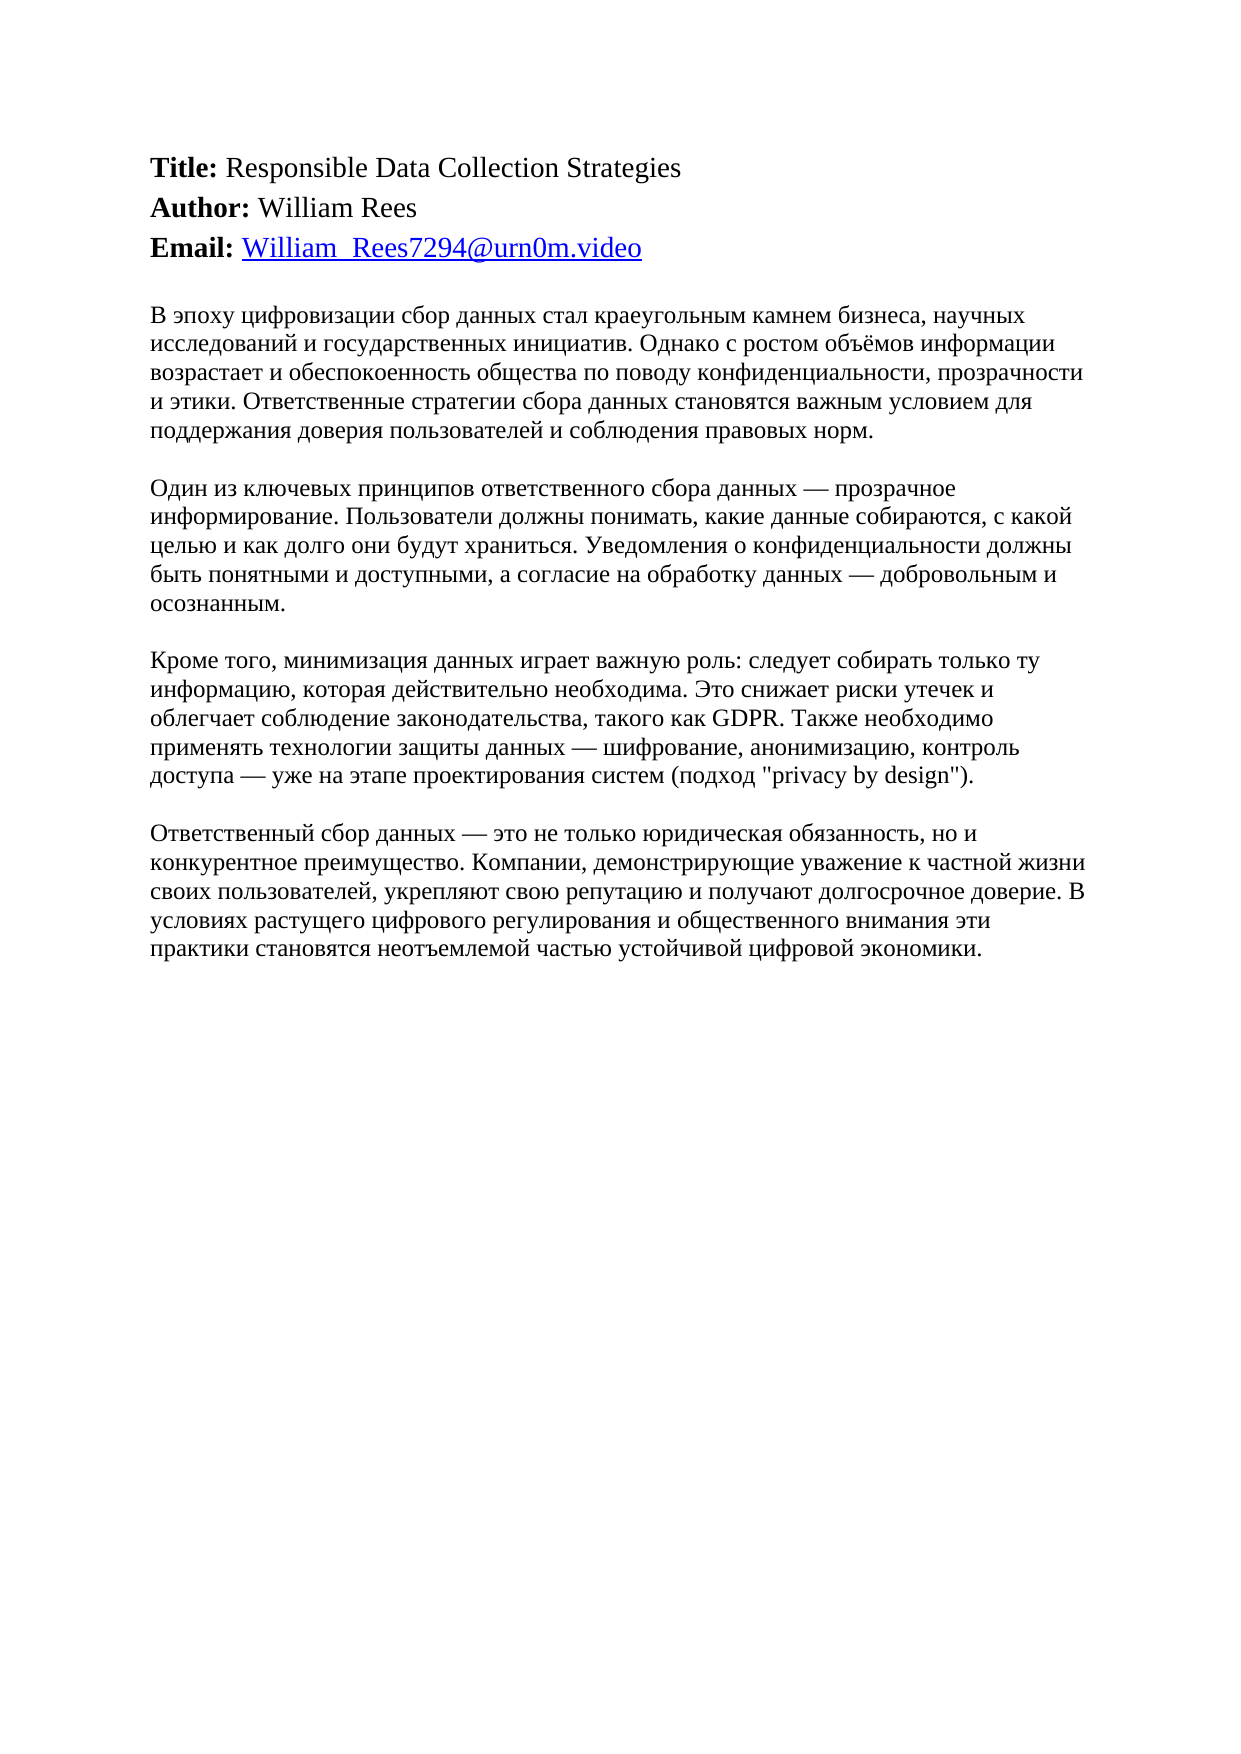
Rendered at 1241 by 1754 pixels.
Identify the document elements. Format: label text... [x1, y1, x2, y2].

text Author: William Rees Email: William_Rees7294@urn0m.video [150, 190, 1090, 264]
text Кроме того, минимизация данных играет важную роль: следует собирать только ту информацию, которая действительно необходима. Это снижает риски утечек и облегчает соблюдение законодательства, такого как GDPR. Также необходимо применять технологии защиты данных — шифрование, анонимизацию, контроль доступа — уже на этапе проектирования систем (подход "privacy by design"). [150, 646, 1090, 789]
text В эпоху цифровизации сбор данных стал краеугольным камнем бизнеса, научных исследований и государственных инициатив. Однако с ростом объёмов информации возрастает и обеспокоенность общества по поводу конфиденциальности, прозрачности и этики. Ответственные стратегии сбора данных становятся важным условием для поддержания доверия пользователей и соблюдения правовых норм. [150, 300, 1090, 443]
text Ответственный сбор данных — это не только юридическая обязанность, но и конкурентное преимущество. Компании, демонстрирующие уважение к частной жизни своих пользователей, укрепляют свою репутацию и получают долгосрочное доверие. В условиях растущего цифрового регулирования и общественного внимания эти практики становятся неотъемлемой частью устойчивой цифровой экономики. [150, 818, 1090, 962]
text Один из ключевых принципов ответственного сбора данных — прозрачное информирование. Пользователи должны понимать, какие данные собираются, с какой целью и как долго они будут храниться. Уведомления о конфиденциальности должны быть понятными и доступными, а согласие на обработку данных — добровольным и осознанным. [150, 473, 1090, 616]
text Title: Responsible Data Collection Strategies [150, 150, 1090, 183]
